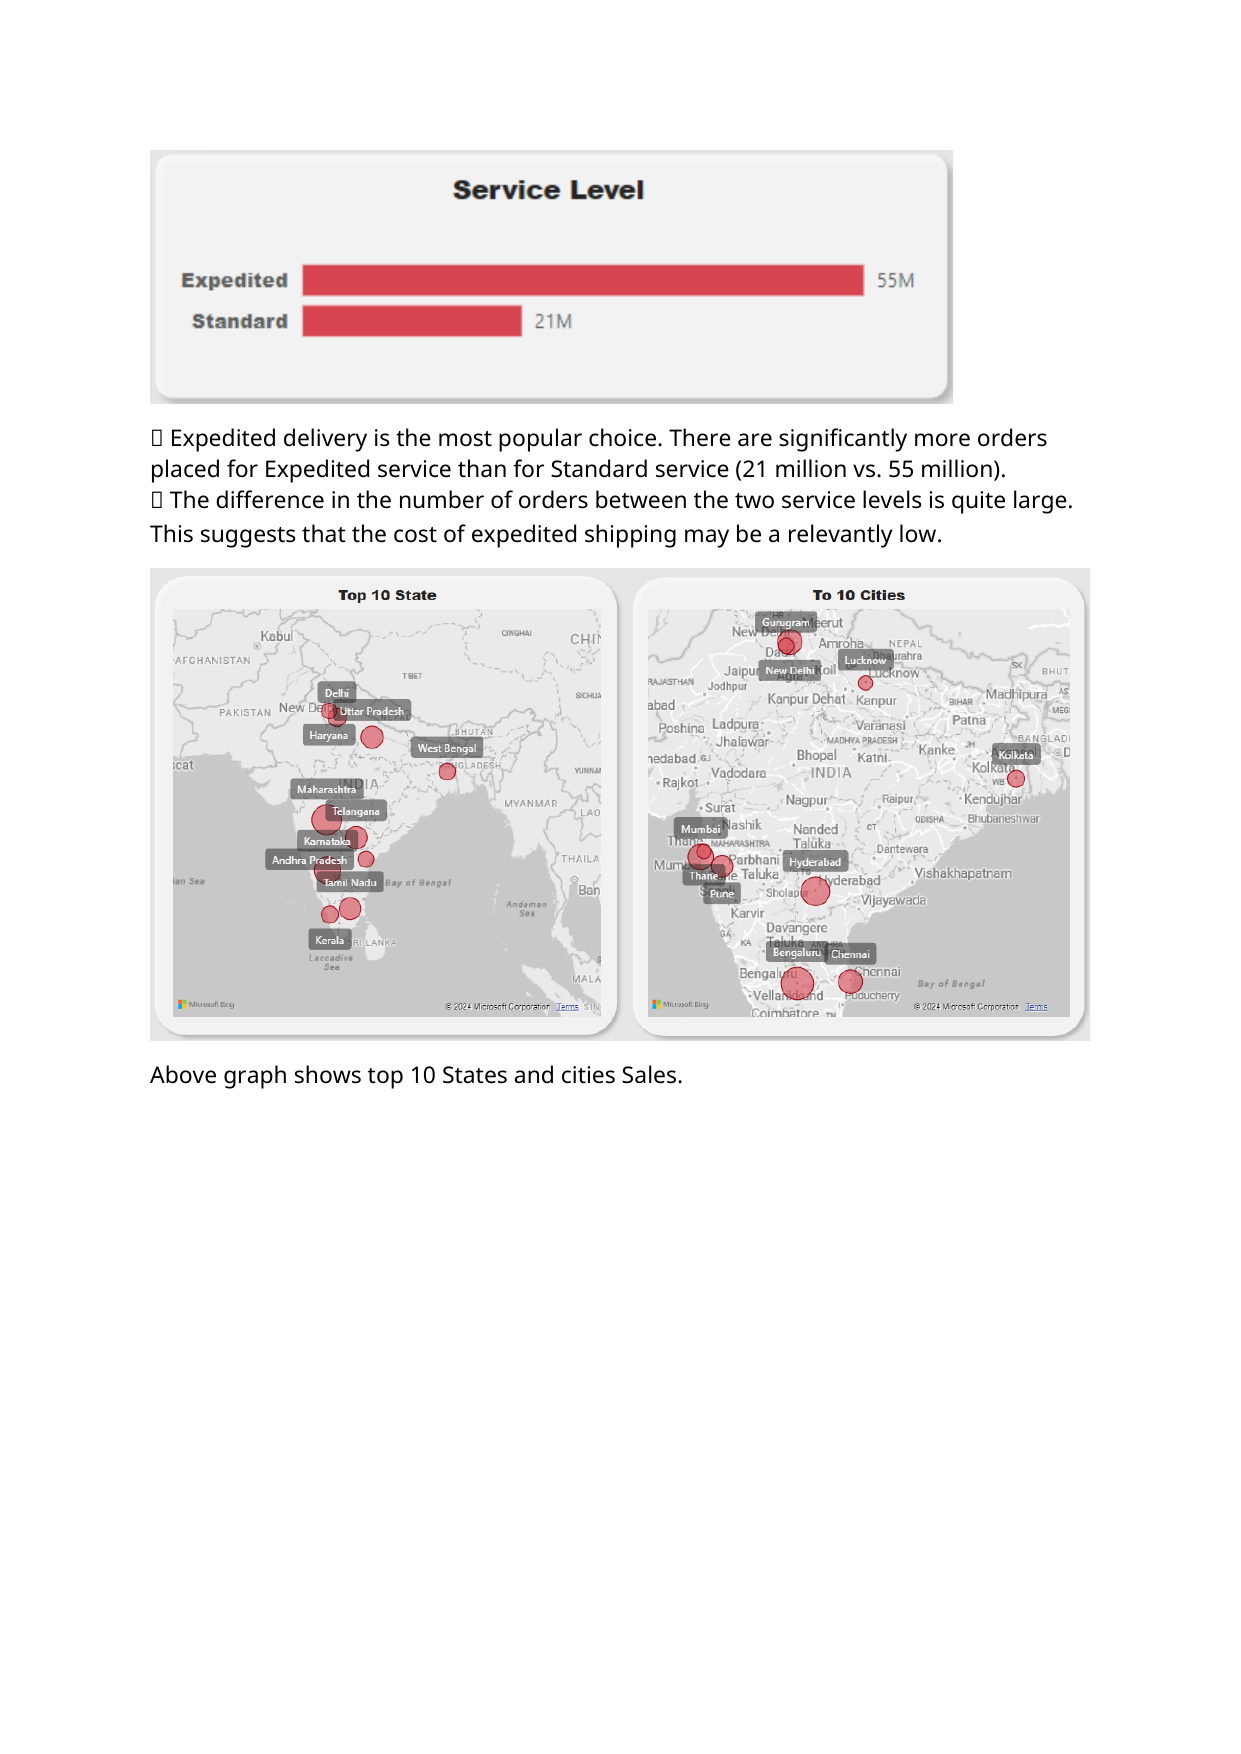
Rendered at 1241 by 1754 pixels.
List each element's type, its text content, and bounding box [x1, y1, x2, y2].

text  The difference in the number of orders between the two service levels is quite large. This suggests that the cost of expedited shipping may be a relevantly low. [150, 484, 1090, 549]
picture [150, 568, 1091, 1041]
text  Expedited delivery is the most popular choice. There are significantly more orders placed for Expedited service than for Standard service (21 million vs. 55 million). [150, 422, 1090, 484]
picture [150, 150, 954, 404]
text Above graph shows top 10 States and cities Sales. [150, 1059, 1090, 1091]
